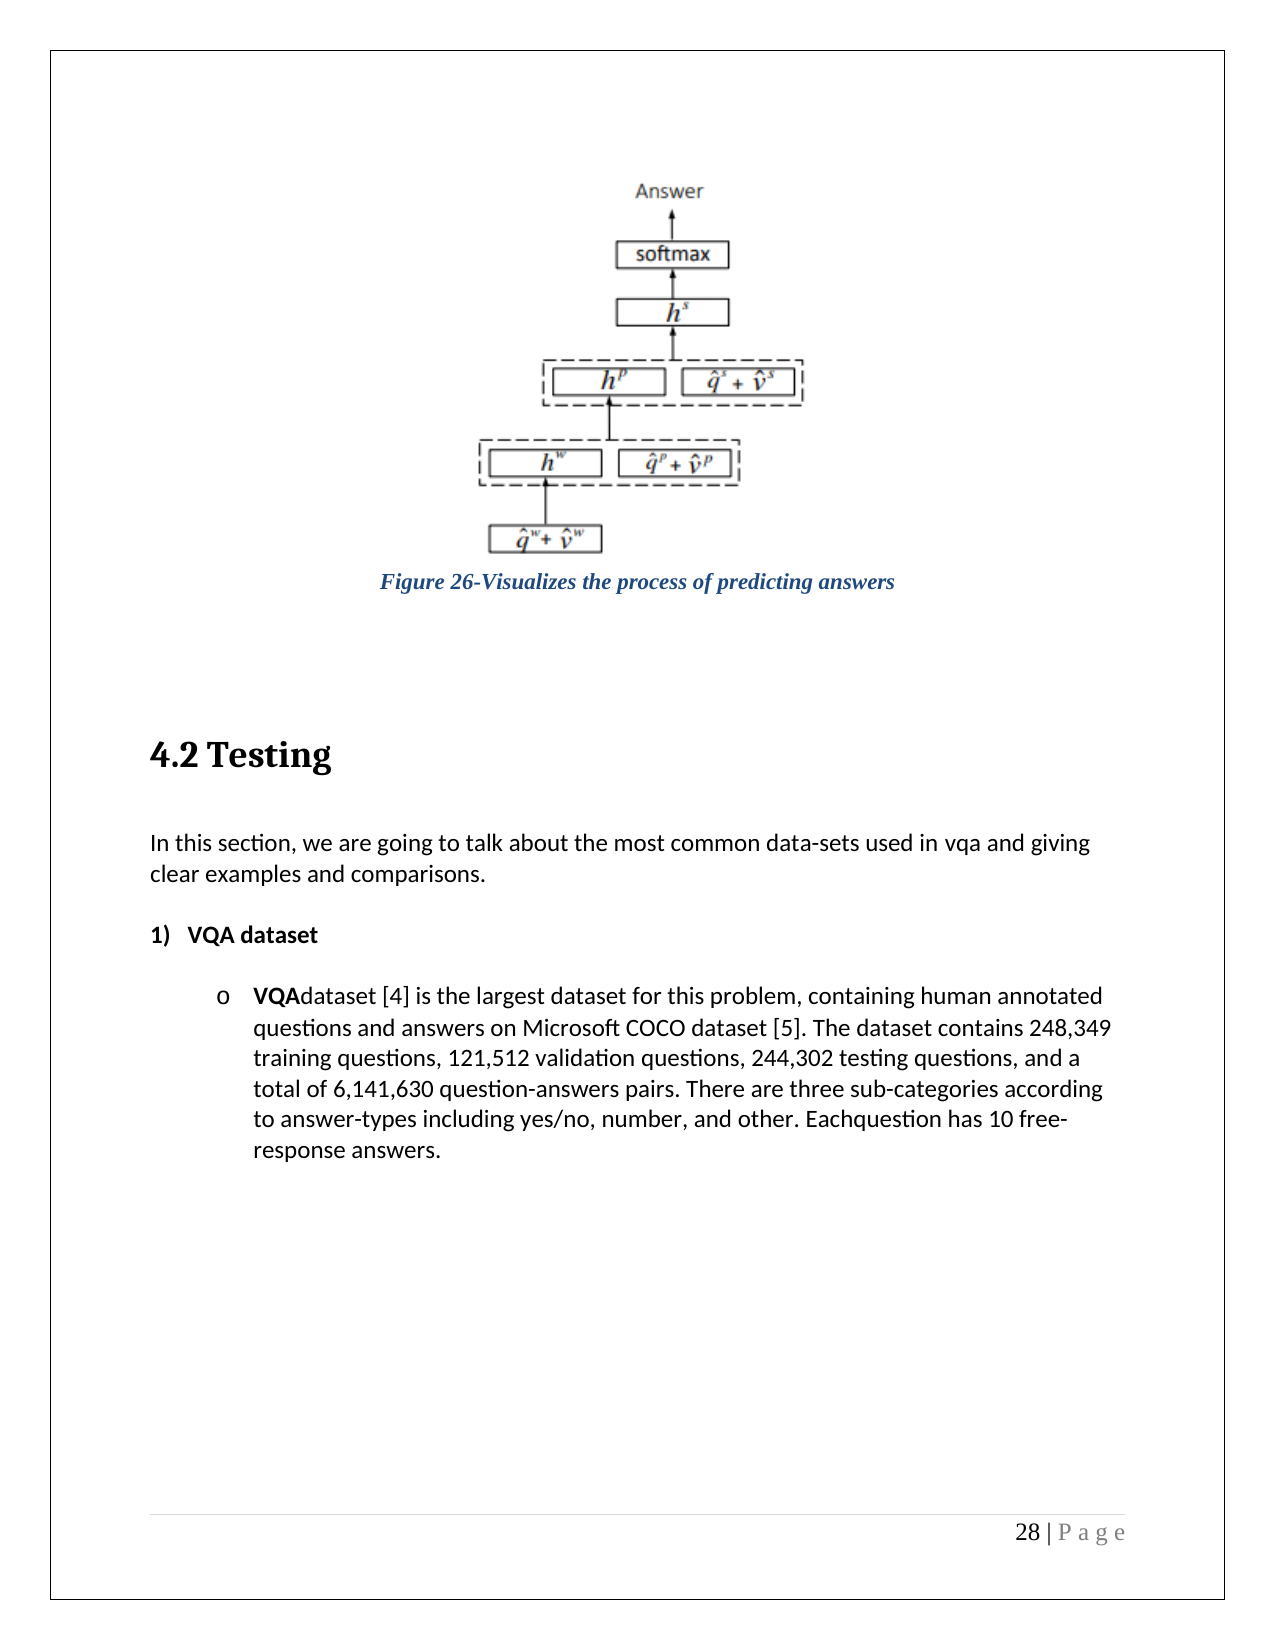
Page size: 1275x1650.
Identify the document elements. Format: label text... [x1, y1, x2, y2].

subtitle 4.2 Testing [150, 734, 1125, 777]
text In this section, we are going to talk about the most common data-sets used in vqa and giving clear examples and comparisons. [486, 828, 1125, 889]
list VQAdataset [4] is the largest dataset for this problem, containing human annotated questions and answers on Microsoft COCO dataset [5]. The dataset contains 248,349 training questions, 121,512 validation questions, 244,302 testing questions, and a total of 6,141,630 question-answers pairs. There are three sub-categories according to answer-types including yes/no, number, and other. Eachquestion has 10 free-response answers. [216, 980, 1125, 1164]
picture [457, 178, 818, 568]
text Figure 26-Visualizes the process of predicting answers [150, 568, 1125, 594]
list VQA dataset [150, 919, 1125, 950]
